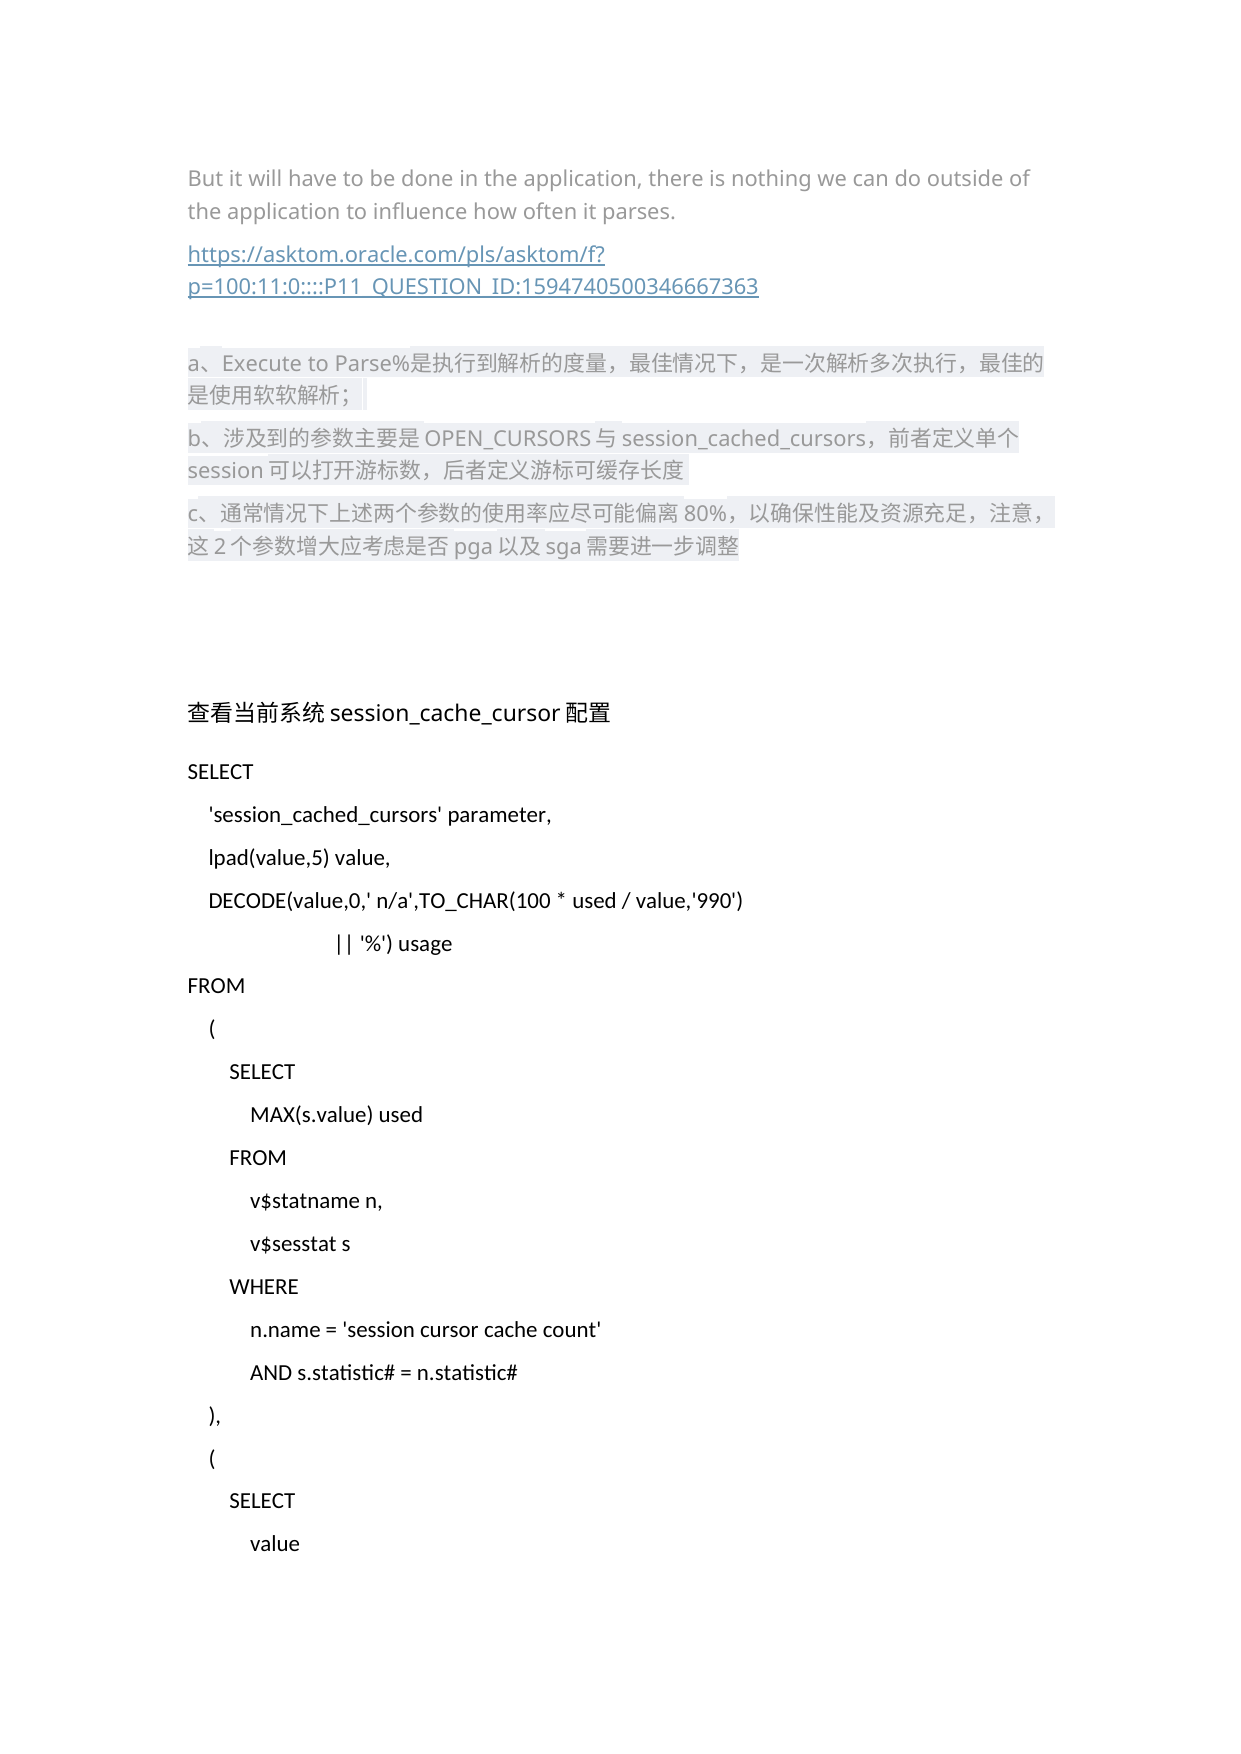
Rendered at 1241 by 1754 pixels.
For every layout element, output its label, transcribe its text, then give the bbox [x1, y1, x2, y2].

text 'session_cached_cursors' parameter, [187, 798, 1053, 830]
text DECODE(value,0,' n/a',TO_CHAR(100 * used / value,'990') [187, 884, 1053, 916]
text But it will have to be done in the application, there is nothing we can do outside of the application to influence how often it parses. [187, 162, 1053, 227]
text SELECT [187, 1484, 1053, 1517]
text n.name = 'session cursor cache count' [187, 1313, 1053, 1345]
text v$sesstat s [187, 1227, 1053, 1259]
text value [187, 1527, 1053, 1560]
text WHERE [187, 1270, 1053, 1302]
text v$statname n, [187, 1184, 1053, 1217]
text lpad(value,5) value, [187, 841, 1053, 873]
text MAX(s.value) used [187, 1098, 1053, 1131]
text ( [187, 1442, 1053, 1474]
text AND s.statistic# = n.statistic# [187, 1356, 1053, 1388]
text SELECT [187, 755, 1053, 787]
text SELECT [187, 1055, 1053, 1088]
text || '%') usage [187, 927, 1053, 959]
text ( [187, 1012, 1053, 1045]
text 查看当前系统session_cache_cursor配置 [187, 679, 1053, 744]
text a、Execute to Parse%是执行到解析的度量，最佳情况下，是一次解析多次执行，最佳的是使用软软解析； [187, 313, 1053, 410]
text https://asktom.oracle.com/pls/asktom/f?p=100:11:0::::P11_QUESTION_ID:1594740500346667363 [187, 237, 1053, 302]
text ), [187, 1399, 1053, 1431]
text FROM [187, 969, 1053, 1002]
text c、通常情况下上述两个参数的使用率应尽可能偏离80%，以确保性能及资源充足，注意，这2个参数增大应考虑是否pga以及sga需要进一步调整 [187, 496, 1053, 561]
text FROM [187, 1141, 1053, 1174]
text b、涉及到的参数主要是OPEN_CURSORS与session_cached_cursors，前者定义单个session可以打开游标数，后者定义游标可缓存长度 [187, 421, 1053, 486]
